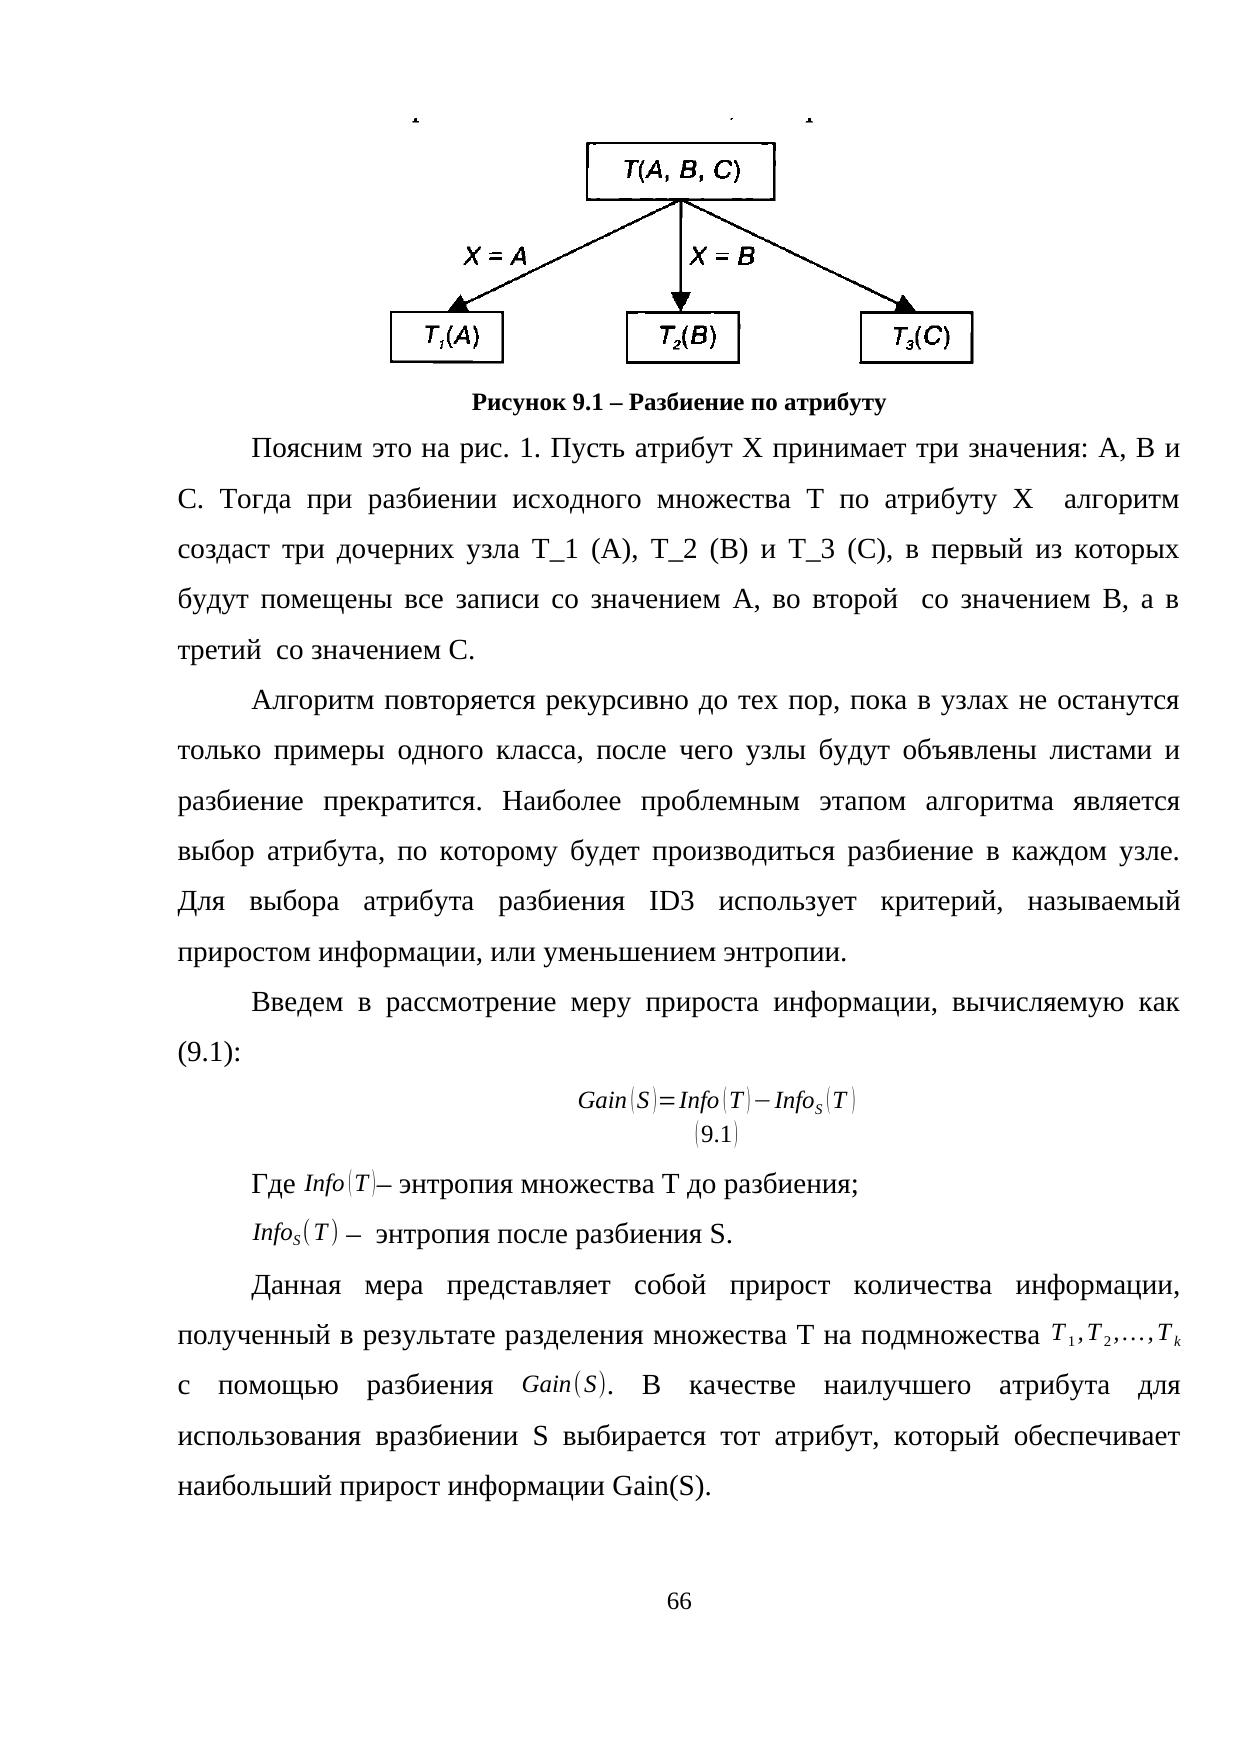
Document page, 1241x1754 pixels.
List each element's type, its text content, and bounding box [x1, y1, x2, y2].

picture [383, 118, 982, 374]
text Поясним это на рис. 1. Пусть атрибут X принимает три значения: A, B и C. Тогда при разбиении исходного множества T по атрибуту X алгоритм создаст три дочерних узла T_1 (A), T_2 (B) и T_3 (C), в первый из которых будут помещены все записи со значением A, во второй со значением B, а в третий со значением C. [177, 431, 1181, 665]
text Введем в рассмотрение меру прироста информации, вычисляемую как (9.1): [177, 984, 1181, 1068]
text – энтропия после разбиения S. [177, 1216, 1181, 1250]
text Рисунок 9.1 – Разбиение по атрибуту [177, 387, 1181, 416]
text Алгоритм повторяется рекурсивно до тех пор, пока в узлах не останутся только примеры одного класса, после чего узлы будут объявлены листами и разбиение прекратится. Наиболее проблемным этапом алгоритма является выбор атрибута, по которому будет производиться разбиение в каждом узле. Для выбора атрибута разбиения ID3 использует критерий, называемый приростом информации, или уменьшением энтропии. [177, 682, 1181, 967]
text Где – энтропия множества T до разбиения; [177, 1166, 1181, 1200]
text Данная мера представляет собой прирост количества информации, полученный в результате разделения множества T на подмножества с помощью разбиения . В качестве наилучшеrо атрибута для использования вразбиении S выбирается тот атрибут, который обеспечивает наибольший прирост информации Gain(S). [177, 1267, 1181, 1502]
